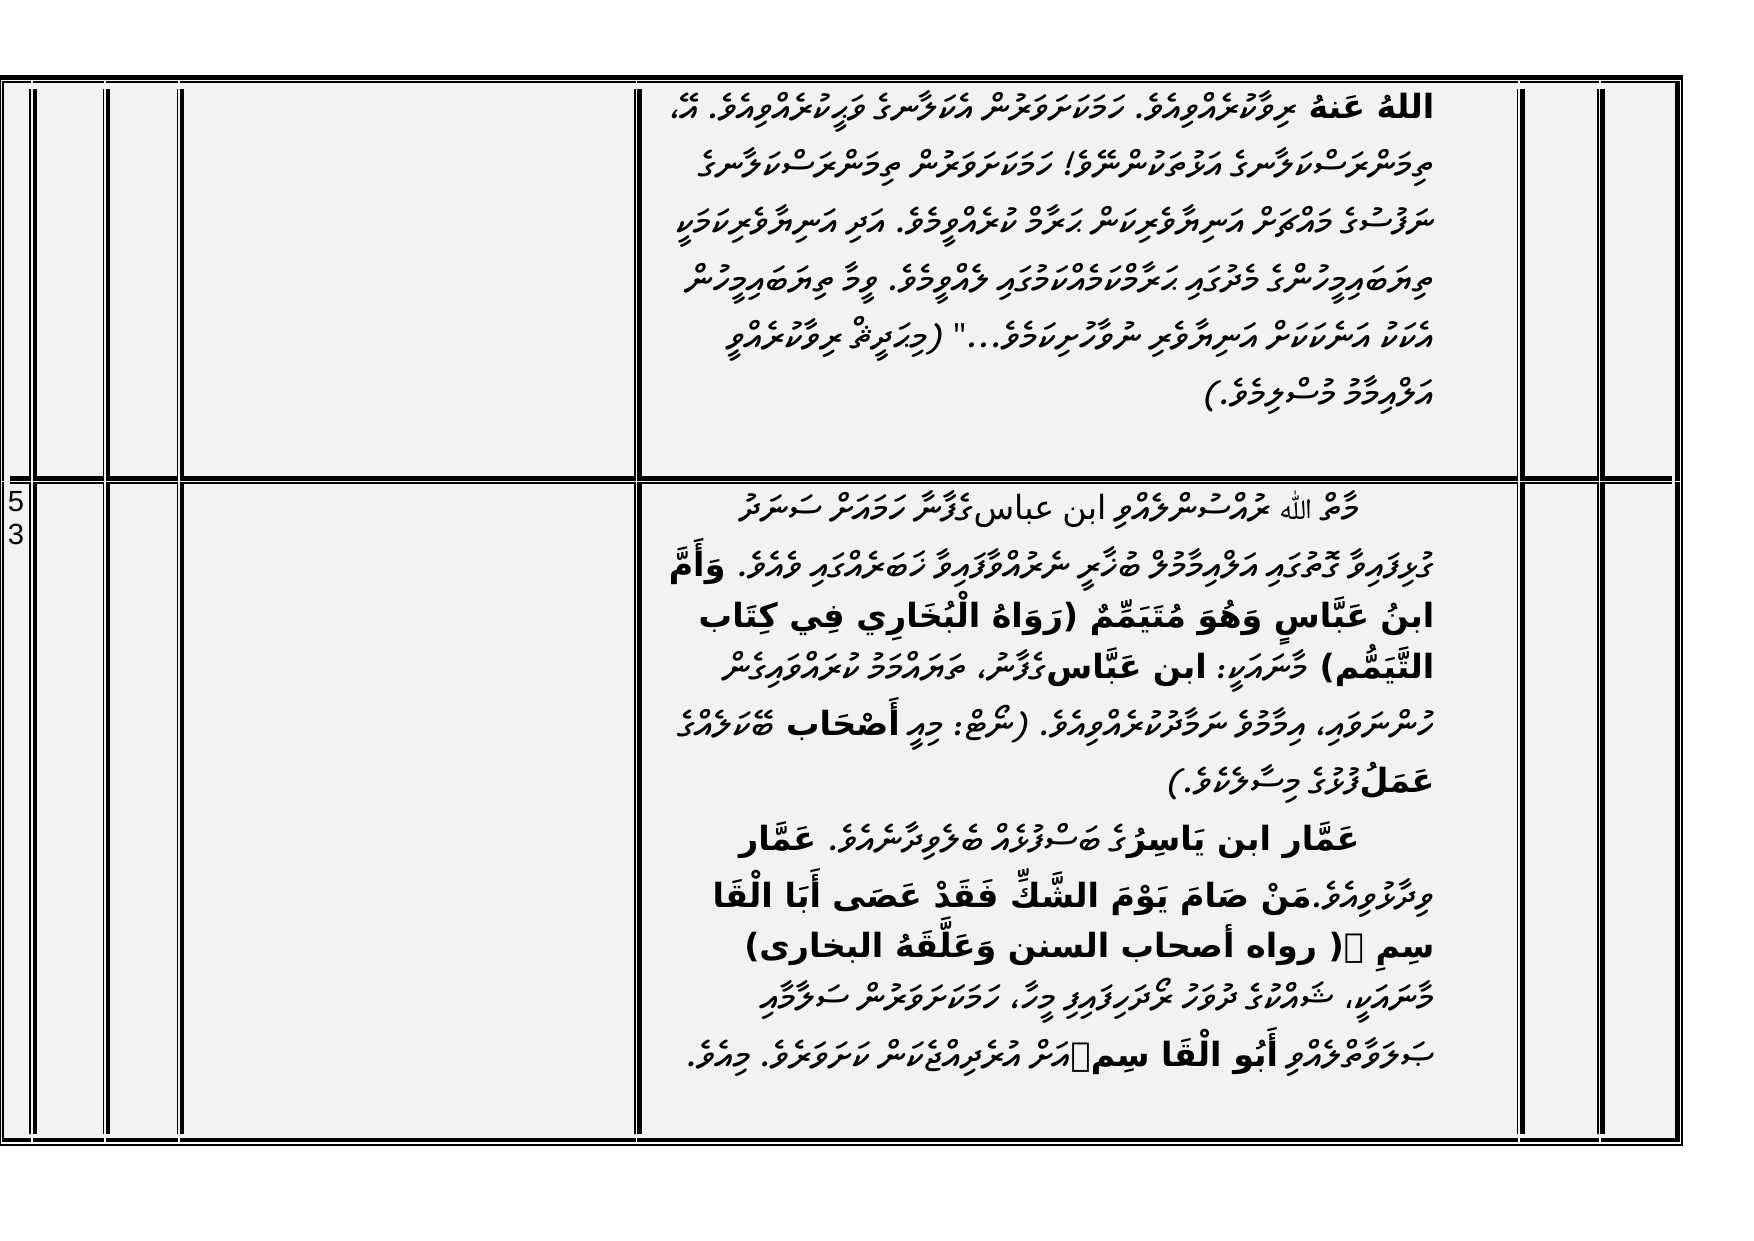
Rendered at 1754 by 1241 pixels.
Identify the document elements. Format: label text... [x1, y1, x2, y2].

table_cell [1521, 80, 1601, 476]
table_cell [1, 476, 33, 1138]
table_cell [1601, 476, 1679, 1138]
table_cell [106, 80, 180, 476]
table_cell މާތް ﷲ ރުއްސުންލެއްވި ابن عباسގެފާނާ ހަމައަށް ސަނަދު ގުޅިފައިވާ ގޮތުގައި އަލްއިމާމުލް ބުޚާރީ ނެރުއްވާފައިވާ ޚަބަރެއްގައި ވެއެވެ. وَأَمَّ ابنُ عَبَّاسٍ وَهُوَ مُتَيَمِّمٌ (رَوَاهُ الْبُخَارِي فِي كِتَاب التَّيَمُّم) މާނައަކީ: ابن عَبَّاسގެފާނު، ތަޔައްމަމު ކުރައްވައިގެން ހުންނަވައި، އިމާމުވެ ނަމާދުކުރެއްވިއެވެ. (ނޯޓް: މިއީ أَصْحَاب ބޭކަލެއްގެ عَمَلُފުޅުގެ މިސާލެކެވެ.) عَمَّار ابن يَاسِرُގެ ބަސްފުޅެއް ބެލެވިދާނެއެވެ. عَمَّار ވިދާޅުވިއެވެ.مَنْ صَامَ يَوْمَ الشَّكِّ فَقَدْ عَصَى أَبَا الْقَا سِمِ ( رواه أصحاب السنن وَعَلَّقَهُ البخارى) މާނައަކީ، ޝައްކުގެ ދުވަހު ރޯދަހިފައިފި މީހާ، ހަމަކަށަވަރުން ސަލާމާއި ޞަލަވާތްލެއްވި أَبُو الْقَا سِمއަށް އުރެދިއްޖެކަން ކަށަވަރެވެ. މިއެވެ. [638, 476, 1521, 1138]
table_cell [1, 80, 33, 476]
table_cell [180, 80, 638, 476]
table_cell [33, 80, 106, 476]
table_cell [1521, 476, 1601, 1138]
table_cell [106, 476, 180, 1138]
table_cell [180, 476, 638, 1138]
table_cell [1601, 83, 1675, 476]
table_cell [33, 476, 106, 1138]
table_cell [638, 80, 1521, 476]
